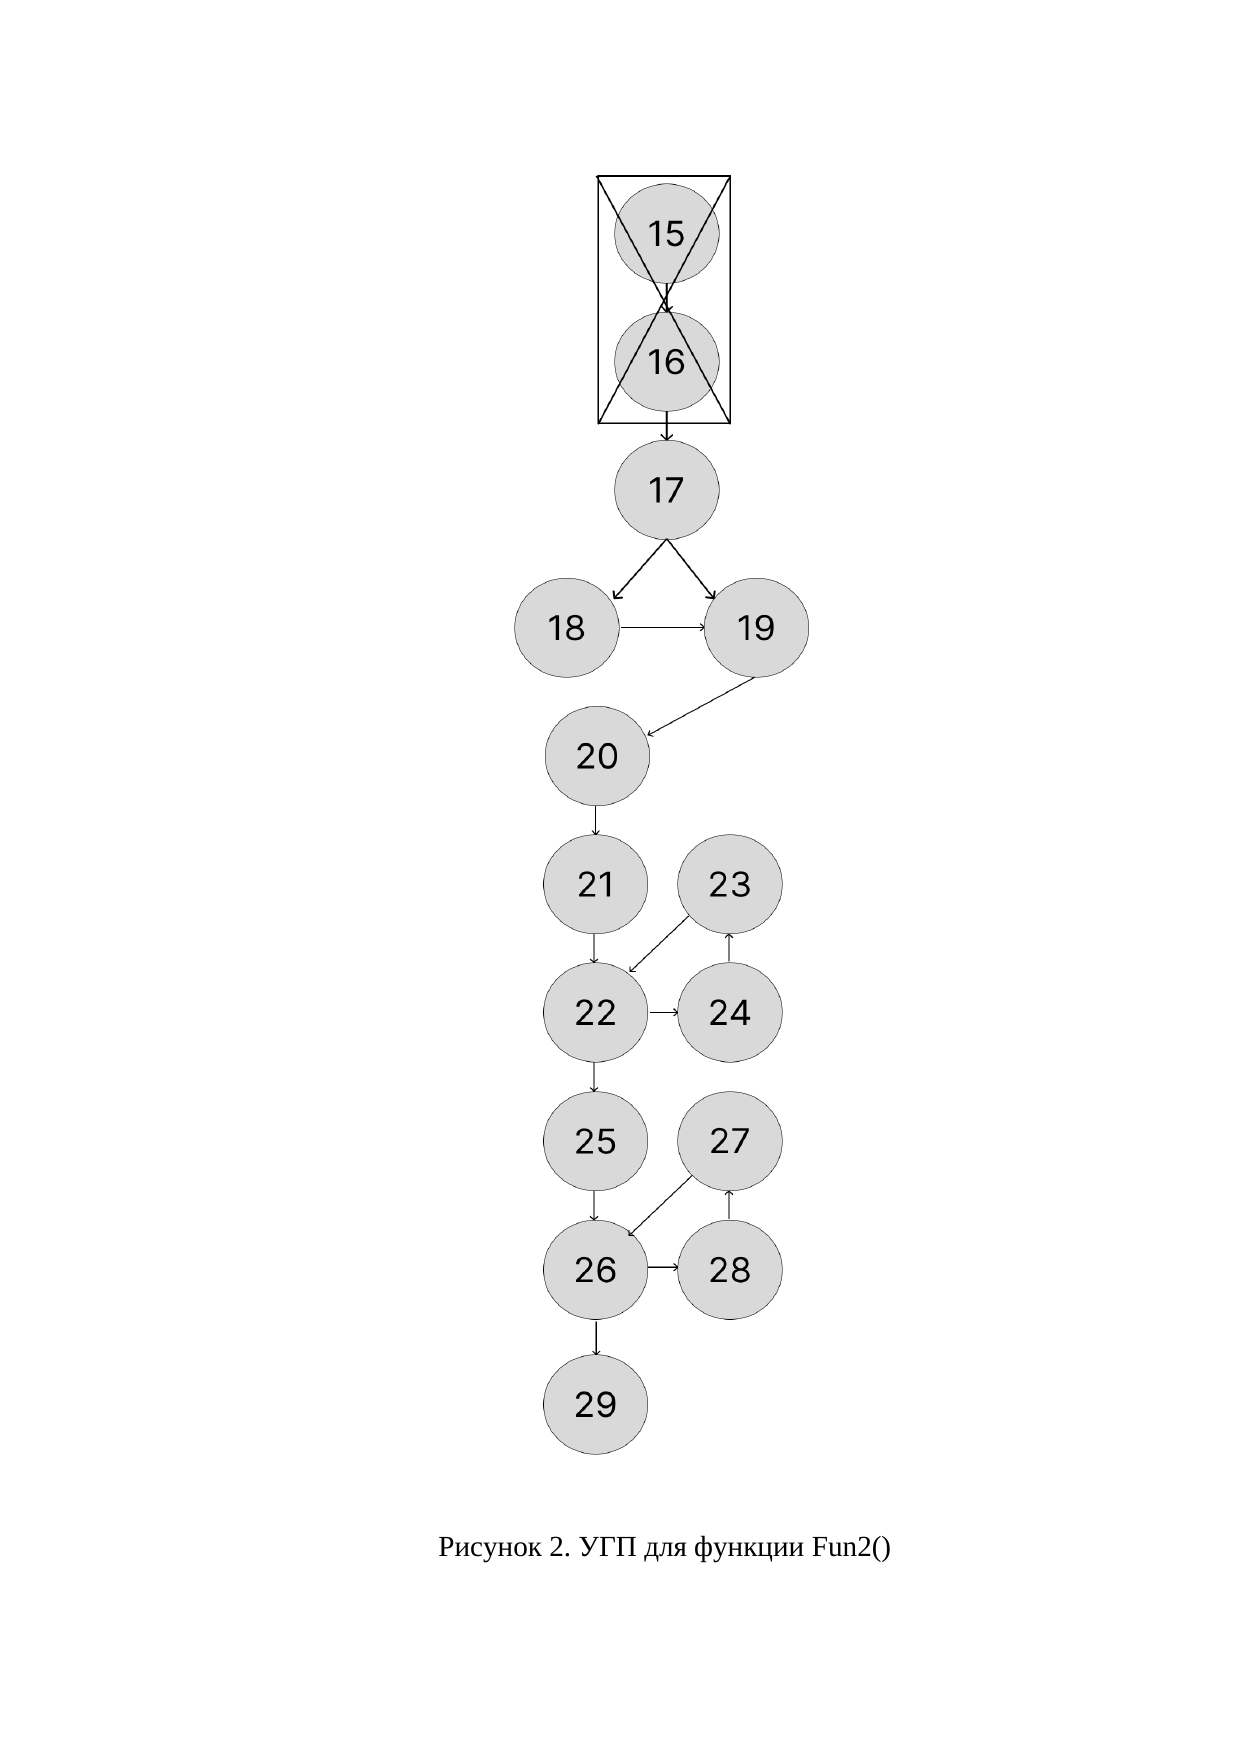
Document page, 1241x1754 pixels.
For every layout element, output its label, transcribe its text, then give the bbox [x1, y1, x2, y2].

text Рисунок 2. УГП для функции Fun2() [177, 1529, 1152, 1563]
picture [177, 118, 1151, 1511]
